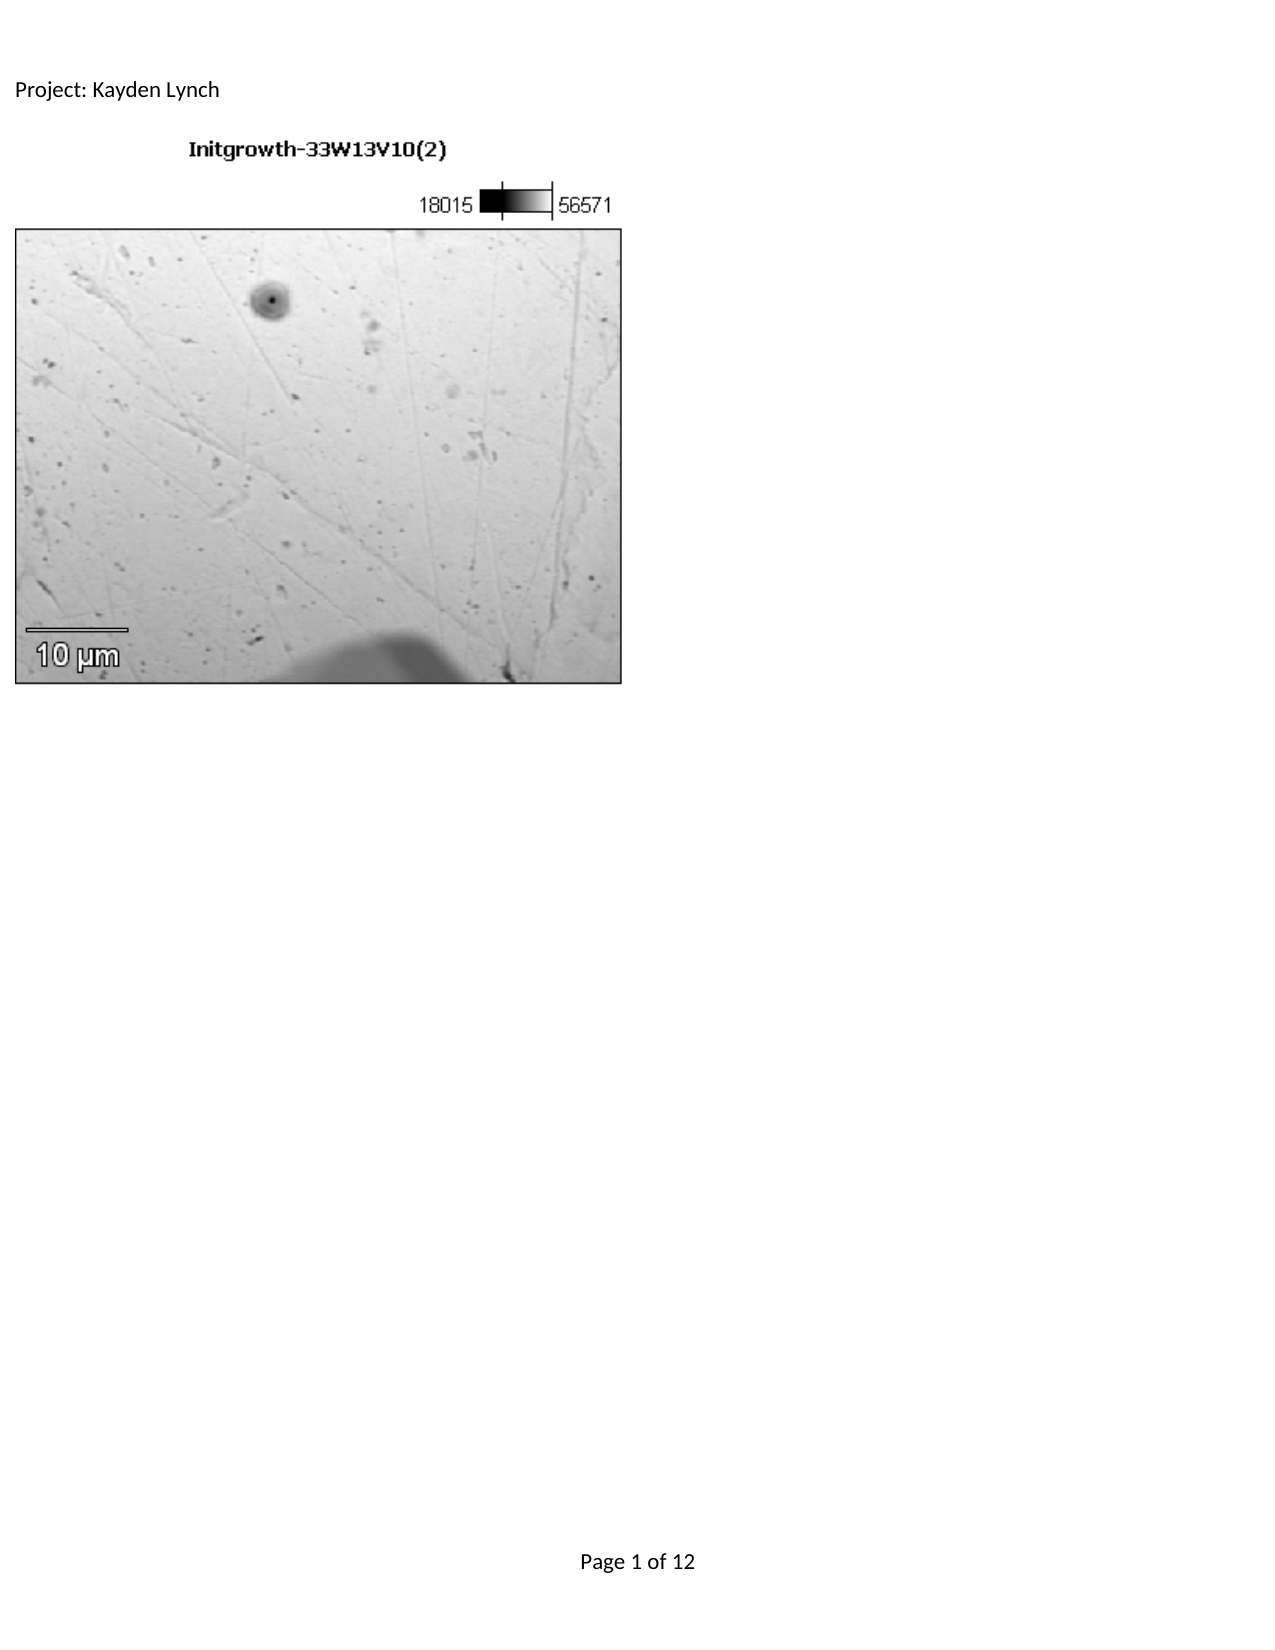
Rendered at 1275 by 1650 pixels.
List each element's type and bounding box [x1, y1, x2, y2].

picture [15, 131, 622, 913]
